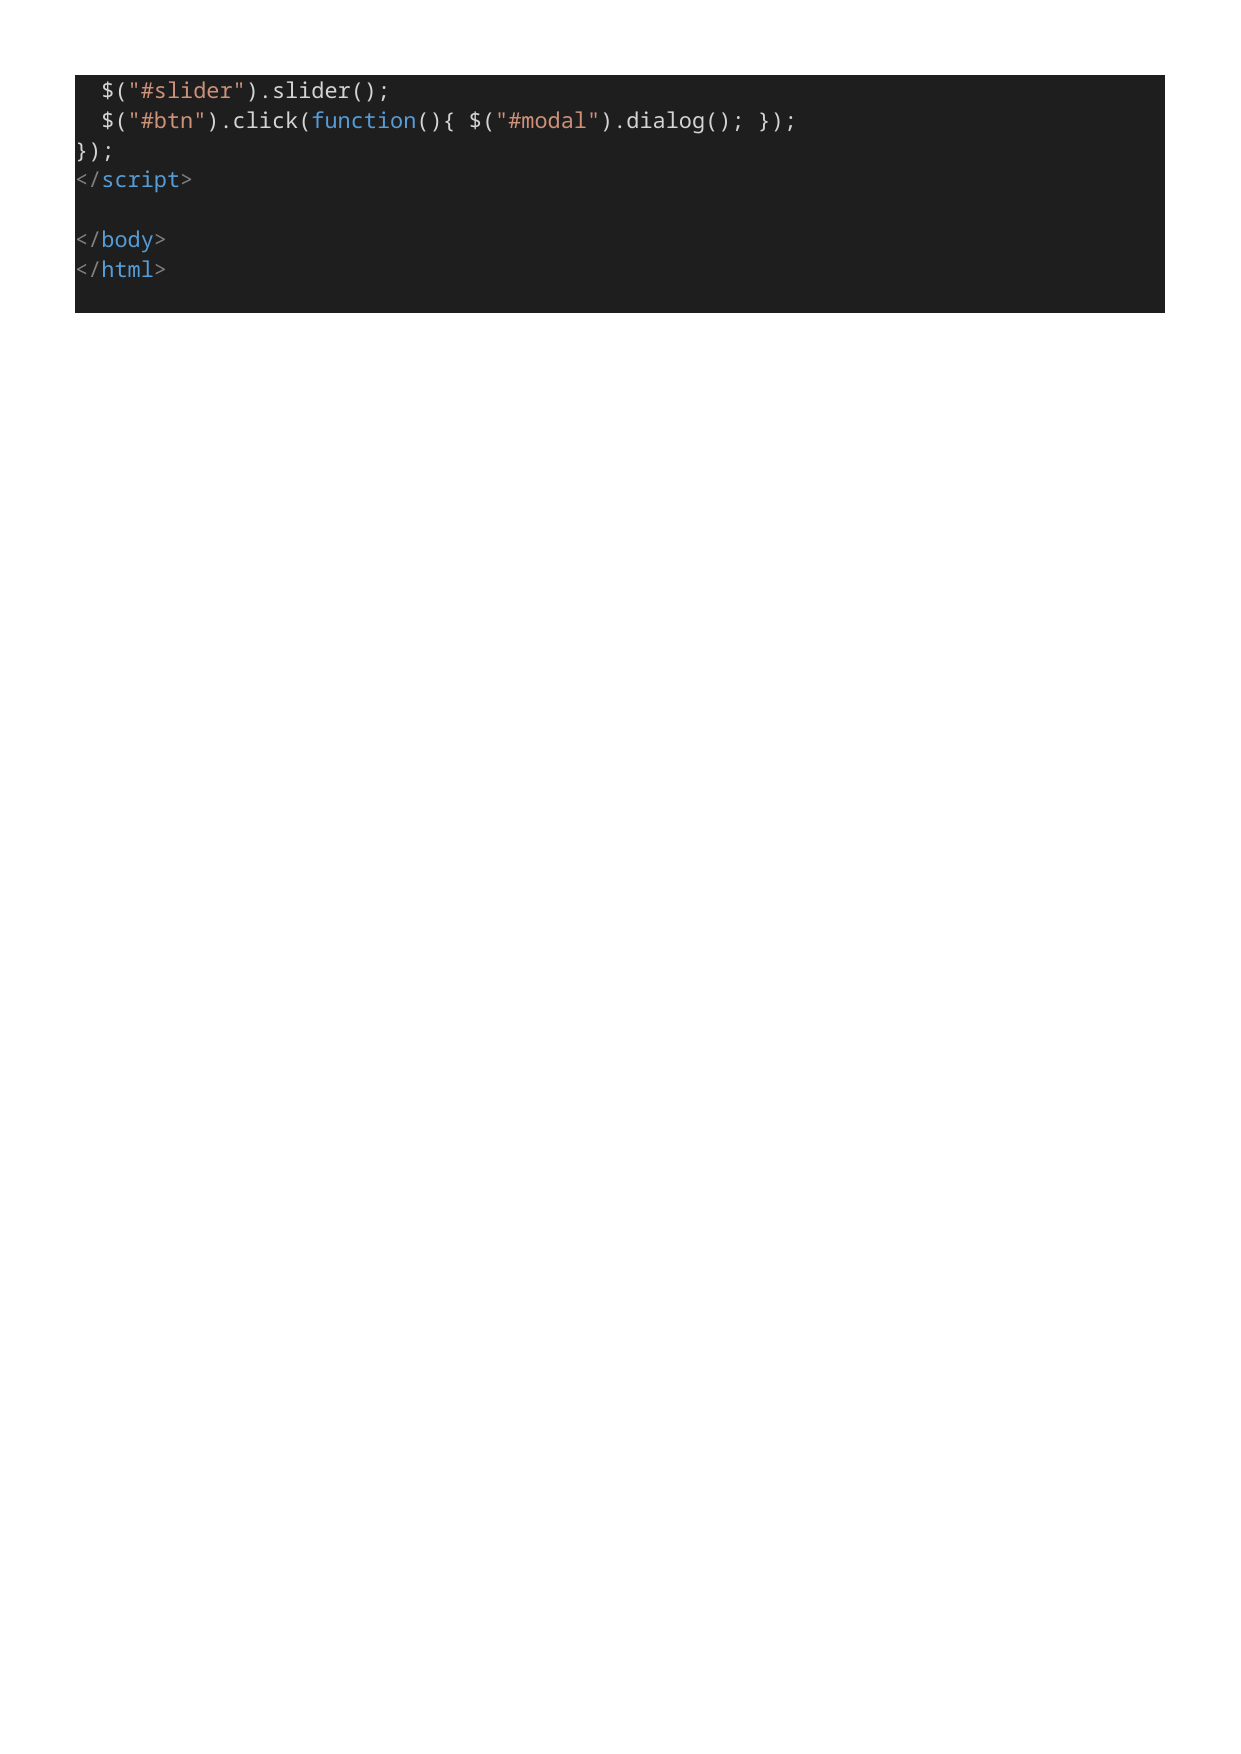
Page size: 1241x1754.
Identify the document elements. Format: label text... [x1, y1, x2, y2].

text </script> [75, 164, 1165, 194]
text }); [75, 134, 1165, 164]
text </html> [75, 254, 1165, 283]
text $("#btn").click(function(){ $("#modal").dialog(); }); [75, 105, 1165, 134]
text </body> [75, 224, 1165, 254]
text $("#slider").slider(); [75, 75, 1165, 105]
